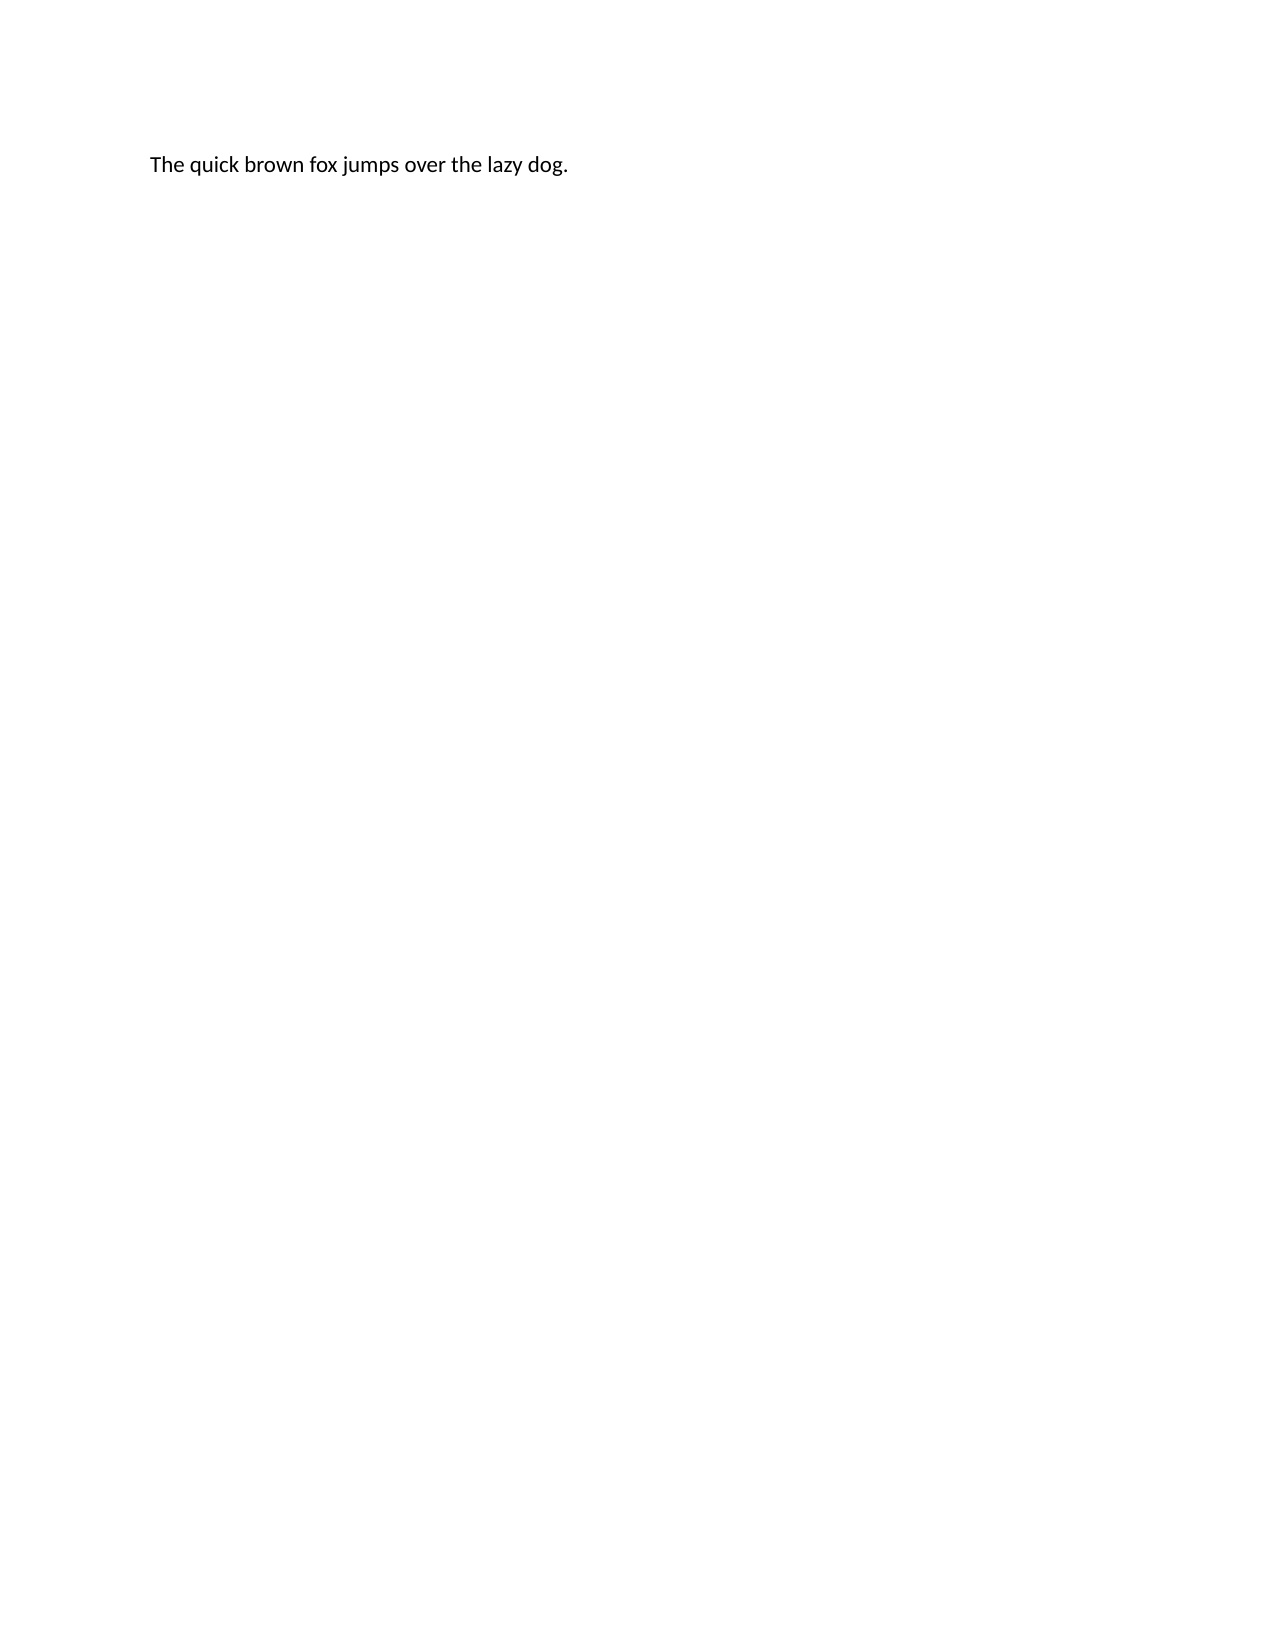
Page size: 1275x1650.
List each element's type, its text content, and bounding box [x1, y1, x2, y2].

text The quick brown fox jumps over the lazy dog. [150, 150, 1125, 178]
